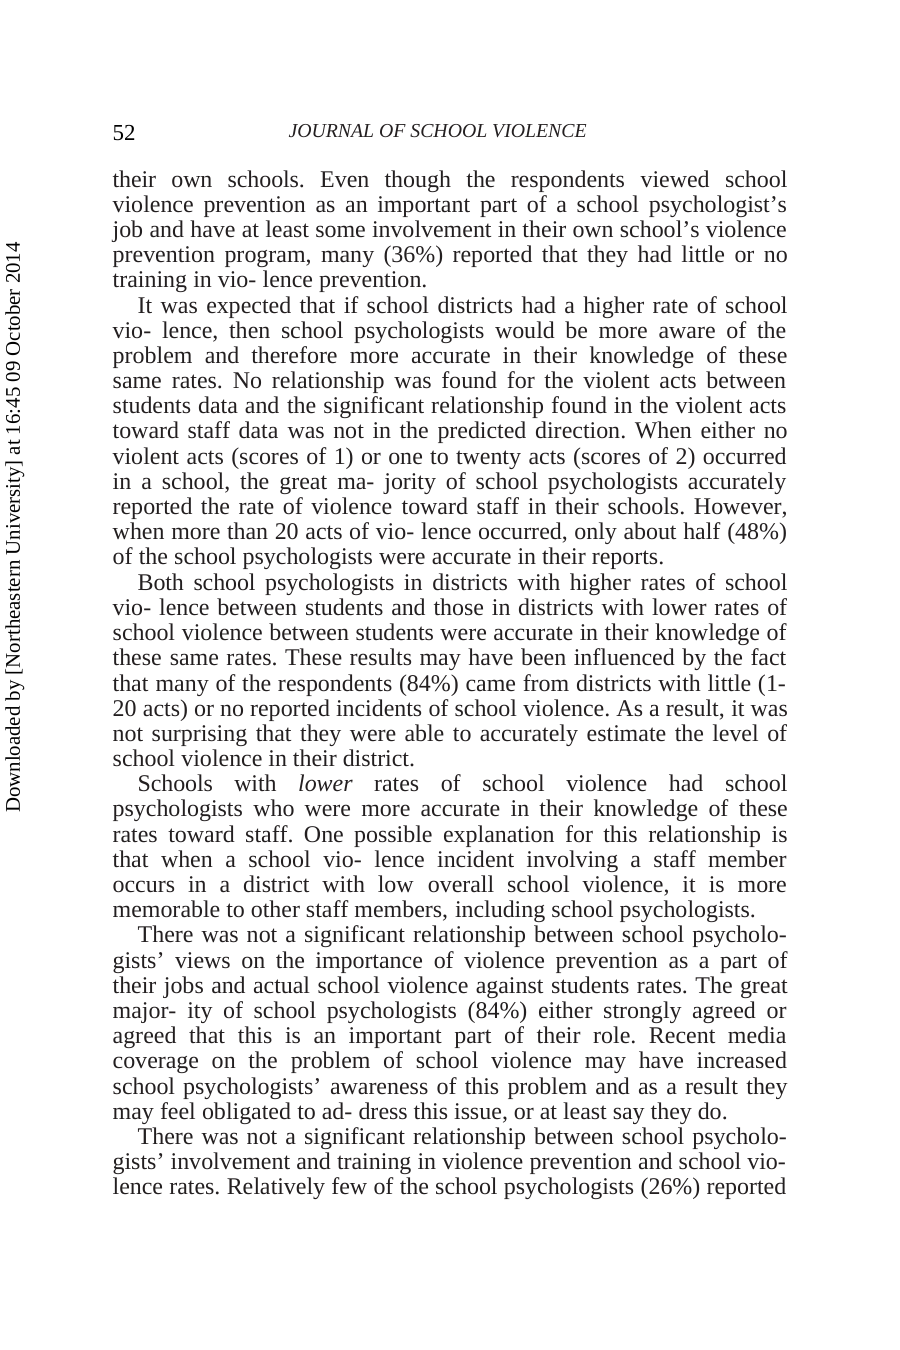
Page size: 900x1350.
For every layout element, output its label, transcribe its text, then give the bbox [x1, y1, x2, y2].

text There was not a significant relationship between school psycholo- gists’ involvement and training in violence prevention and school vio- lence rates. Relatively few of the school psychologists (26%) reported [112, 1124, 788, 1200]
text Both school psychologists in districts with higher rates of school vio- lence between students and those in districts with lower rates of school violence between students were accurate in their knowledge of these same rates. These results may have been influenced by the fact that many of the respondents (84%) came from districts with little (1-20 acts) or no reported incidents of school violence. As a result, it was not surprising that they were able to accurately estimate the level of school violence in their district. [112, 570, 788, 772]
text Schools with lower rates of school violence had school psychologists who were more accurate in their knowledge of these rates toward staff. One possible explanation for this relationship is that when a school vio- lence incident involving a staff member occurs in a district with low overall school violence, it is more memorable to other staff members, including school psychologists. [112, 772, 788, 923]
text There was not a significant relationship between school psycholo- gists’ views on the importance of violence prevention as a part of their jobs and actual school violence against students rates. The great major- ity of school psychologists (84%) either strongly agreed or agreed that this is an important part of their role. Recent media coverage on the problem of school violence may have increased school psychologists’ awareness of this problem and as a result they may feel obligated to ad- dress this issue, or at least say they do. [112, 923, 788, 1124]
text It was expected that if school districts had a higher rate of school vio- lence, then school psychologists would be more aware of the problem and therefore more accurate in their knowledge of these same rates. No relationship was found for the violent acts between students data and the significant relationship found in the violent acts toward staff data was not in the predicted direction. When either no violent acts (scores of 1) or one to twenty acts (scores of 2) occurred in a school, the great ma- jority of school psychologists accurately reported the rate of violence toward staff in their schools. However, when more than 20 acts of vio- lence occurred, only about half (48%) of the school psychologists were accurate in their reports. [112, 293, 788, 570]
text their own schools. Even though the respondents viewed school violence prevention as an important part of a school psychologist’s job and have at least some involvement in their own school’s violence prevention program, many (36%) reported that they had little or no training in vio- lence prevention. [112, 167, 788, 293]
